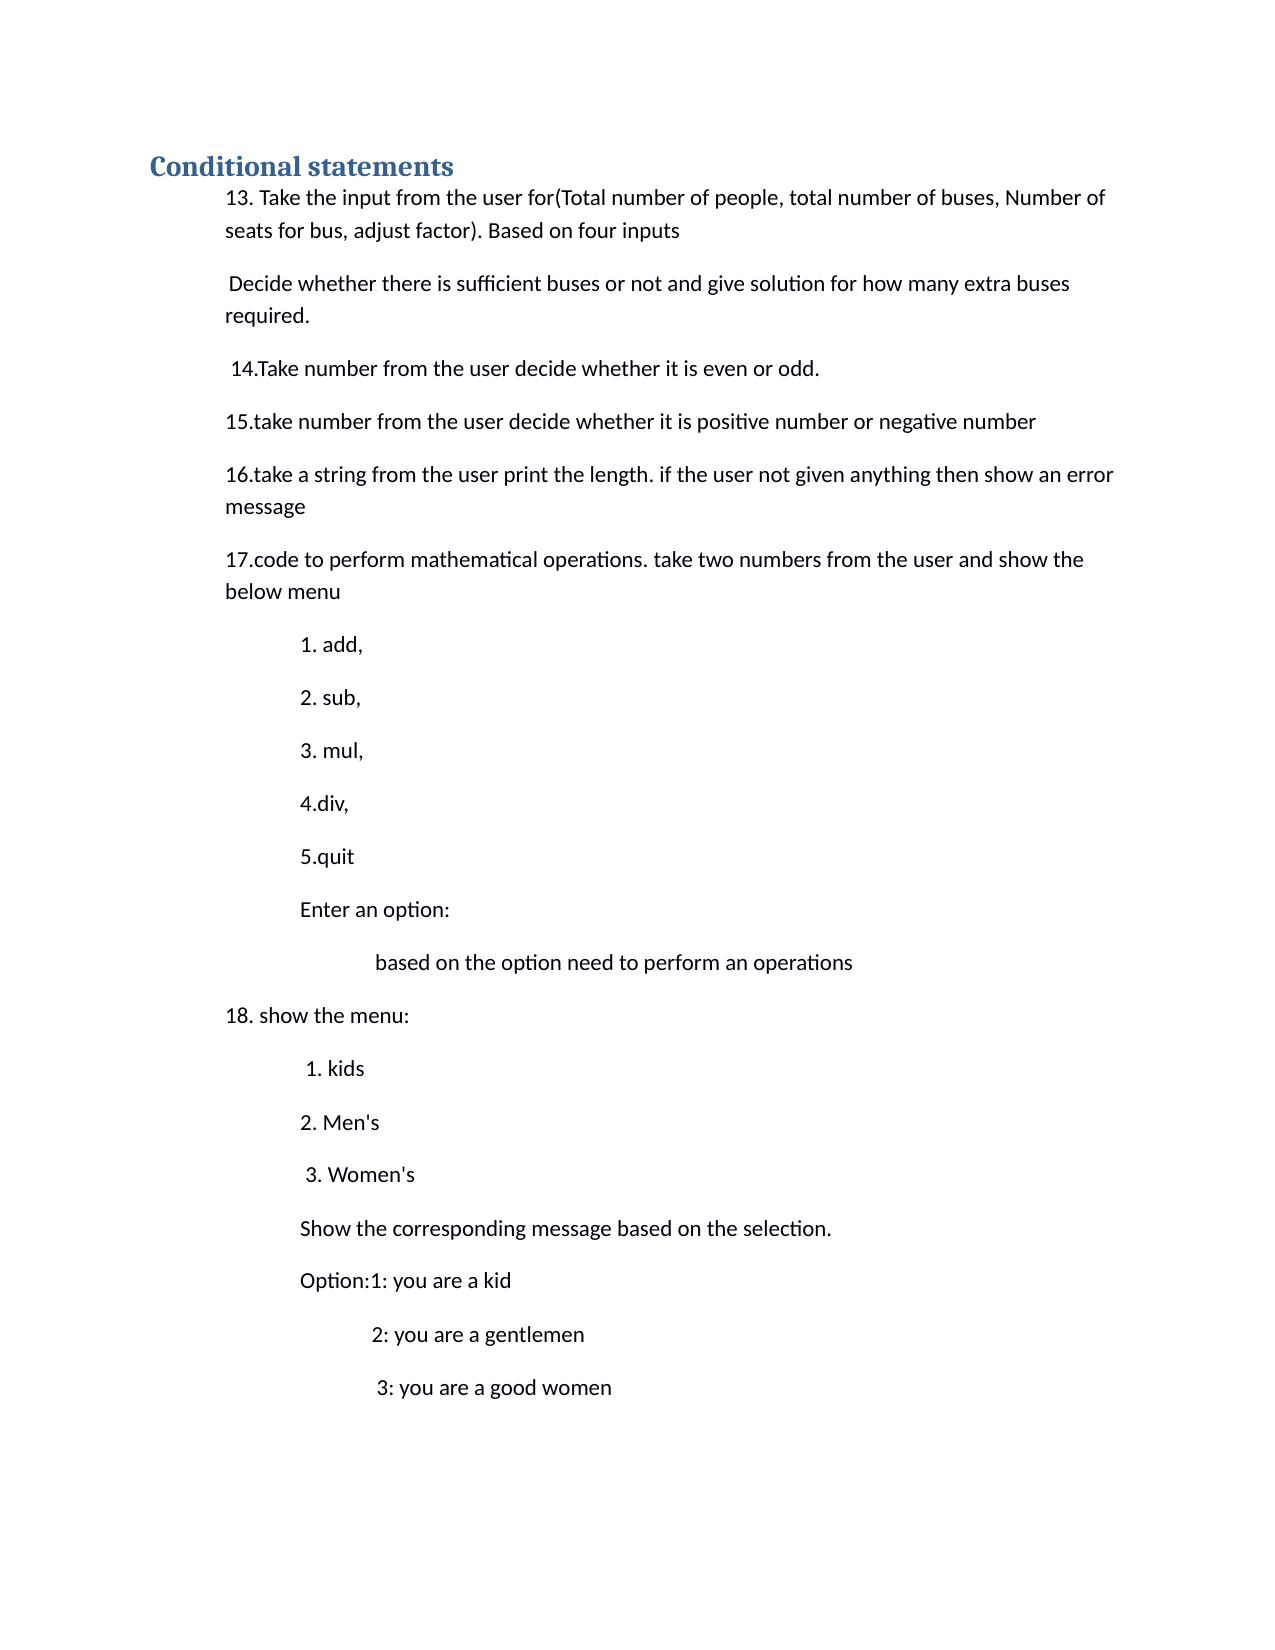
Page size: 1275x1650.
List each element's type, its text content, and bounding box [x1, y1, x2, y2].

list 16.take a string from the user print the length. if the user not given anything then show an error message [225, 460, 1125, 520]
list 17.code to perform mathematical operations. take two numbers from the user and show the below menu [225, 545, 1125, 605]
list 3. mul, [225, 736, 1125, 764]
text 3. Women's [150, 1161, 1125, 1189]
text Decide whether there is sufficient buses or not and give solution for how many extra buses required. [225, 269, 1125, 329]
subtitle Conditional statements [150, 150, 1125, 183]
list Enter an option: [225, 896, 1125, 923]
list 13. Take the input from the user for(Total number of people, total number of buses, Number of seats for bus, adjust factor). Based on four inputs [225, 183, 1125, 244]
text Show the corresponding message based on the selection. [150, 1214, 1125, 1242]
list 18. show the menu: [225, 1002, 1125, 1029]
text Option:1: you are a kid [150, 1267, 1125, 1295]
text 2. Men's [150, 1108, 1125, 1136]
text 1. kids [150, 1054, 1125, 1083]
text 2: you are a gentlemen [150, 1320, 1125, 1348]
list 4.div, [225, 789, 1125, 817]
list 5.quit [225, 842, 1125, 871]
list 14.Take number from the user decide whether it is even or odd. [225, 354, 1125, 382]
list 2. sub, [225, 683, 1125, 711]
list 15.take number from the user decide whether it is positive number or negative number [225, 407, 1125, 435]
list 1. add, [225, 630, 1125, 658]
list based on the option need to perform an operations [225, 948, 1125, 977]
text 3: you are a good women [150, 1373, 1125, 1401]
